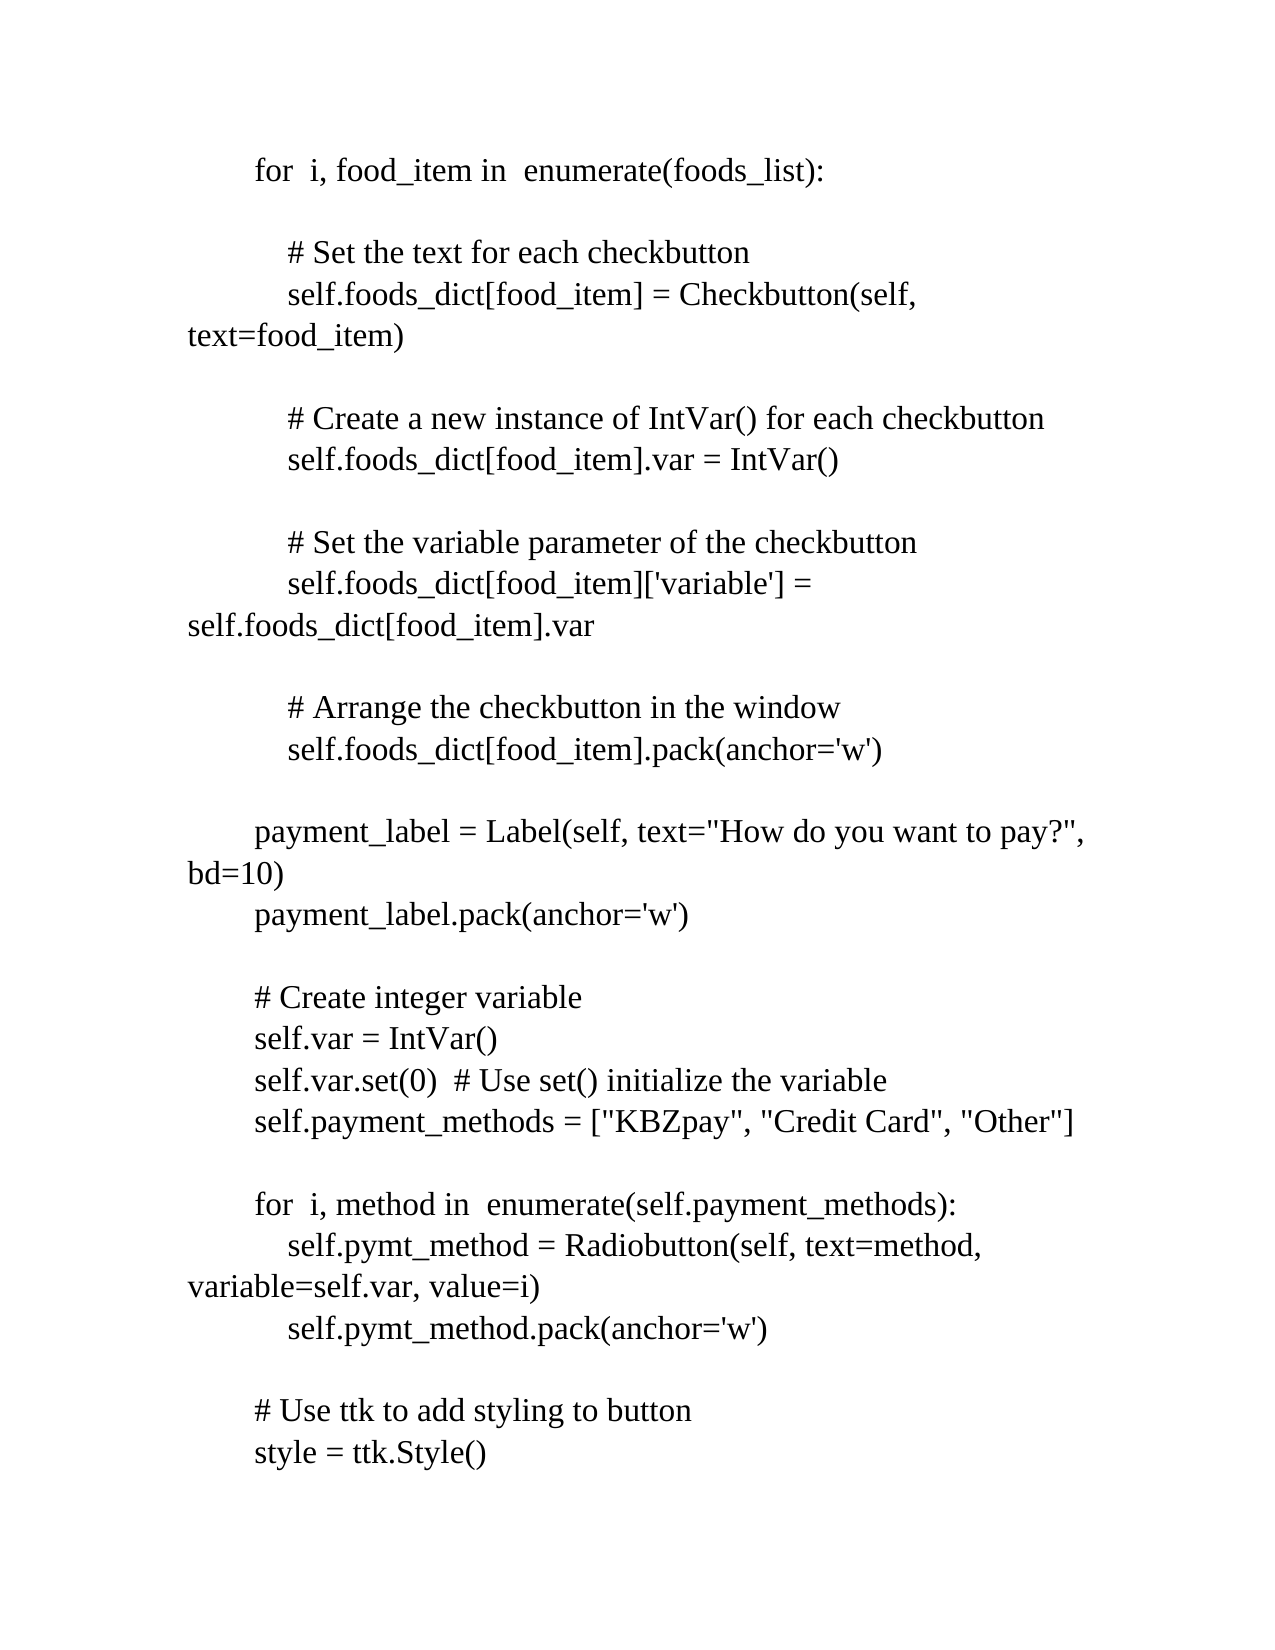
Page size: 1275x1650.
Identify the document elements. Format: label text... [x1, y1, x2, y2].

list self.foods_dict[food_item] = Checkbutton(self, text=food_item) [187, 274, 1125, 354]
list # Set the text for each checkbutton [187, 233, 1125, 271]
list payment_label = Label(self, text="How do you want to pay?", bd=10) [187, 812, 1125, 891]
list # Set the variable parameter of the checkbutton [187, 522, 1125, 561]
list # Use ttk to add styling to button [187, 1391, 1125, 1429]
list # Create integer variable [187, 977, 1125, 1015]
list self.pymt_method = Radiobutton(self, text=method, variable=self.var, value=i) [187, 1225, 1125, 1305]
list self.var.set(0) # Use set() initialize the variable [187, 1060, 1125, 1098]
list # Arrange the checkbutton in the window [187, 688, 1125, 726]
list self.pymt_method.pack(anchor='w') [187, 1308, 1125, 1346]
list payment_label.pack(anchor='w') [187, 894, 1125, 933]
list self.var = IntVar() [187, 1018, 1125, 1057]
list for i, method in enumerate(self.payment_methods): [187, 1184, 1125, 1222]
list for i, food_item in enumerate(foods_list): [187, 150, 1125, 188]
list self.foods_dict[food_item].var = IntVar() [187, 439, 1125, 478]
list self.foods_dict[food_item]['variable'] = self.foods_dict[food_item].var [187, 563, 1125, 643]
list # Create a new instance of IntVar() for each checkbutton [187, 398, 1125, 436]
list style = ttk.Style() [187, 1432, 1125, 1470]
list self.payment_methods = ["KBZpay", "Credit Card", "Other"] [187, 1101, 1125, 1139]
list self.foods_dict[food_item].pack(anchor='w') [187, 729, 1125, 767]
